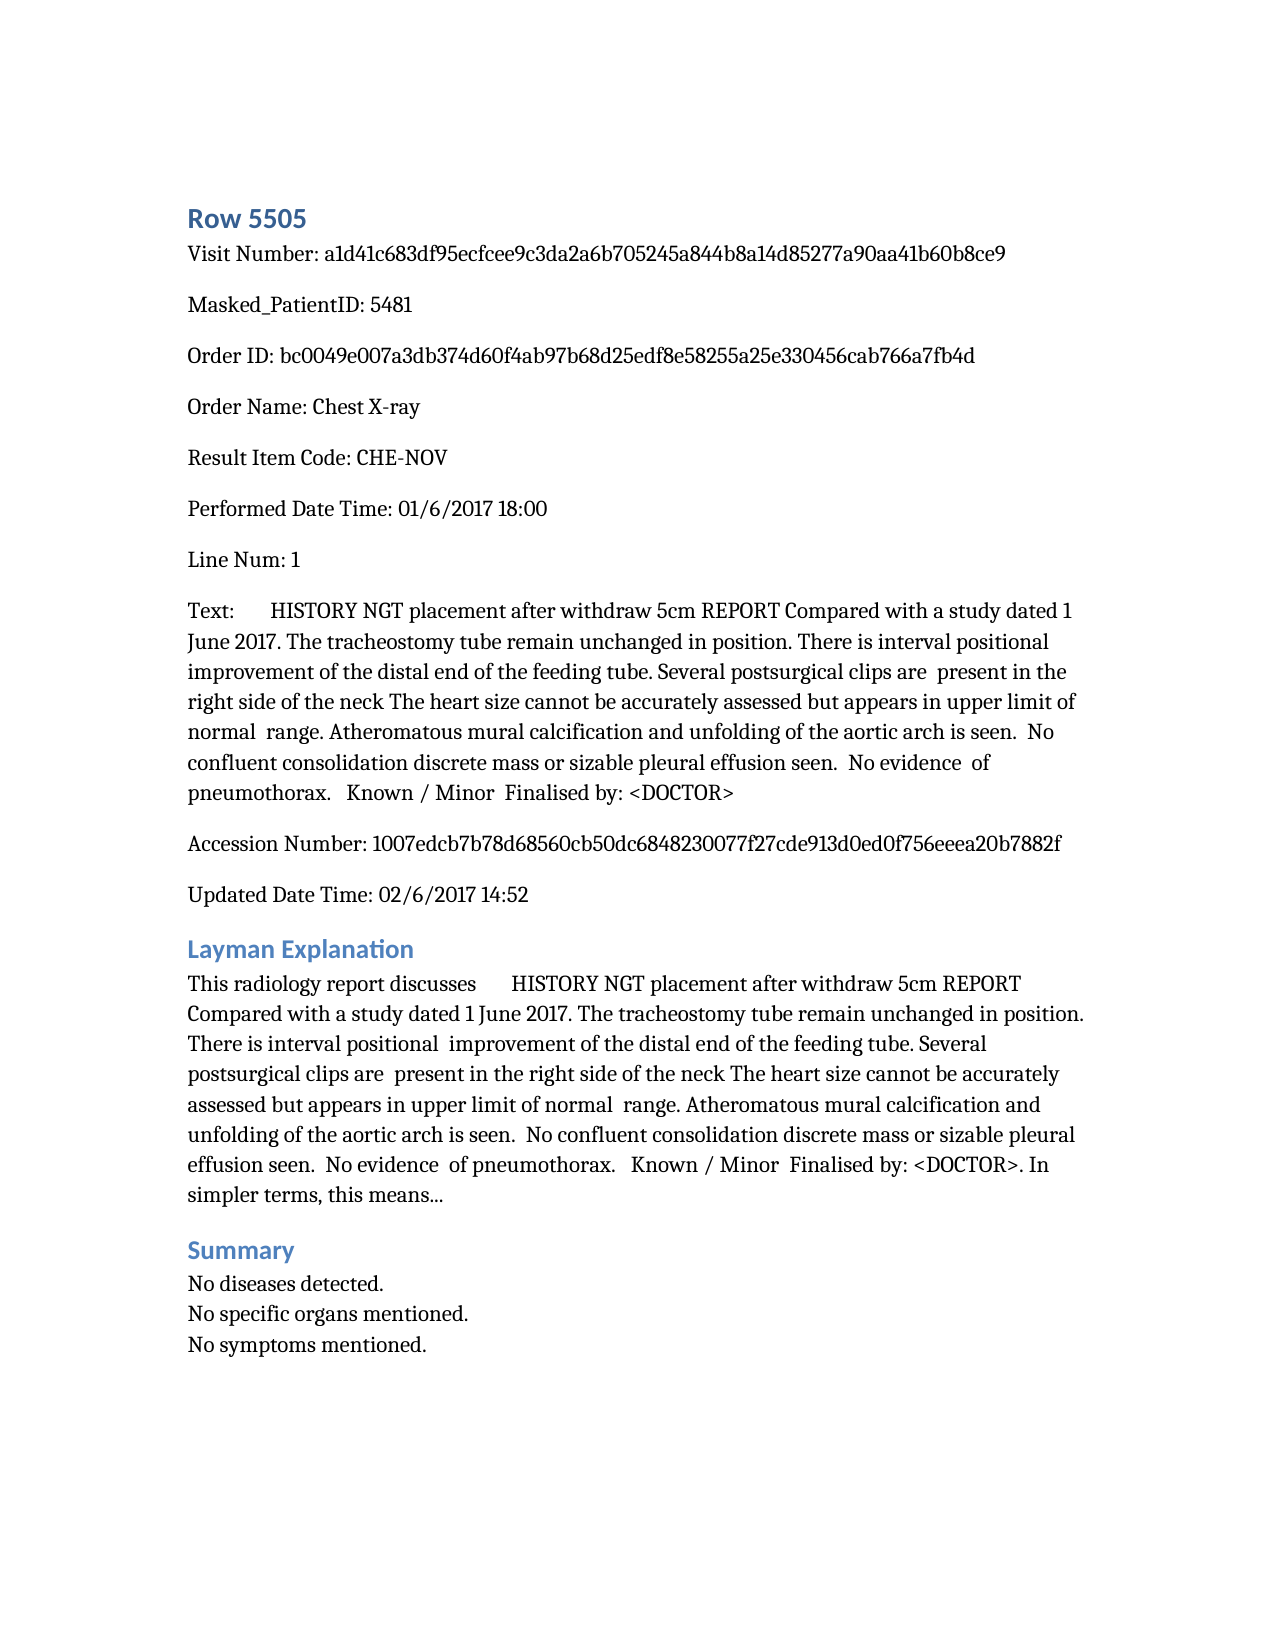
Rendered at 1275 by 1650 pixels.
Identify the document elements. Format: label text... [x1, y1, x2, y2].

text Text: HISTORY NGT placement after withdraw 5cm REPORT Compared with a study dated 1 June 2017. The tracheostomy tube remain unchanged in position. There is interval positional improvement of the distal end of the feeding tube. Several postsurgical clips are present in the right side of the neck The heart size cannot be accurately assessed but appears in upper limit of normal range. Atheromatous mural calcification and unfolding of the aortic arch is seen. No confluent consolidation discrete mass or sizable pleural effusion seen. No evidence of pneumothorax. Known / Minor Finalised by: <DOCTOR> [187, 598, 1087, 806]
text Line Num: 1 [187, 547, 1087, 573]
text Updated Date Time: 02/6/2017 14:52 [187, 882, 1087, 908]
text Order ID: bc0049e007a3db374d60f4ab97b68d25edf8e58255a25e330456cab766a7fb4d [187, 343, 1087, 369]
text This radiology report discusses HISTORY NGT placement after withdraw 5cm REPORT Compared with a study dated 1 June 2017. The tracheostomy tube remain unchanged in position. There is interval positional improvement of the distal end of the feeding tube. Several postsurgical clips are present in the right side of the neck The heart size cannot be accurately assessed but appears in upper limit of normal range. Atheromatous mural calcification and unfolding of the aortic arch is seen. No confluent consolidation discrete mass or sizable pleural effusion seen. No evidence of pneumothorax. Known / Minor Finalised by: <DOCTOR>. In simpler terms, this means... [187, 971, 1087, 1208]
text Result Item Code: CHE-NOV [187, 445, 1087, 471]
subtitle Row 5505 [187, 200, 1087, 236]
subtitle Layman Explanation [187, 933, 1087, 966]
text Masked_PatientID: 5481 [187, 292, 1087, 318]
text Order Name: Chest X-ray [187, 394, 1087, 420]
text Accession Number: 1007edcb7b78d68560cb50dc6848230077f27cde913d0ed0f756eeea20b7882f [187, 831, 1087, 857]
text Visit Number: a1d41c683df95ecfcee9c3da2a6b705245a844b8a14d85277a90aa41b60b8ce9 [187, 241, 1087, 267]
subtitle Summary [187, 1233, 1087, 1266]
text Performed Date Time: 01/6/2017 18:00 [187, 496, 1087, 522]
text No diseases detected. No specific organs mentioned. No symptoms mentioned. [187, 1271, 1087, 1358]
